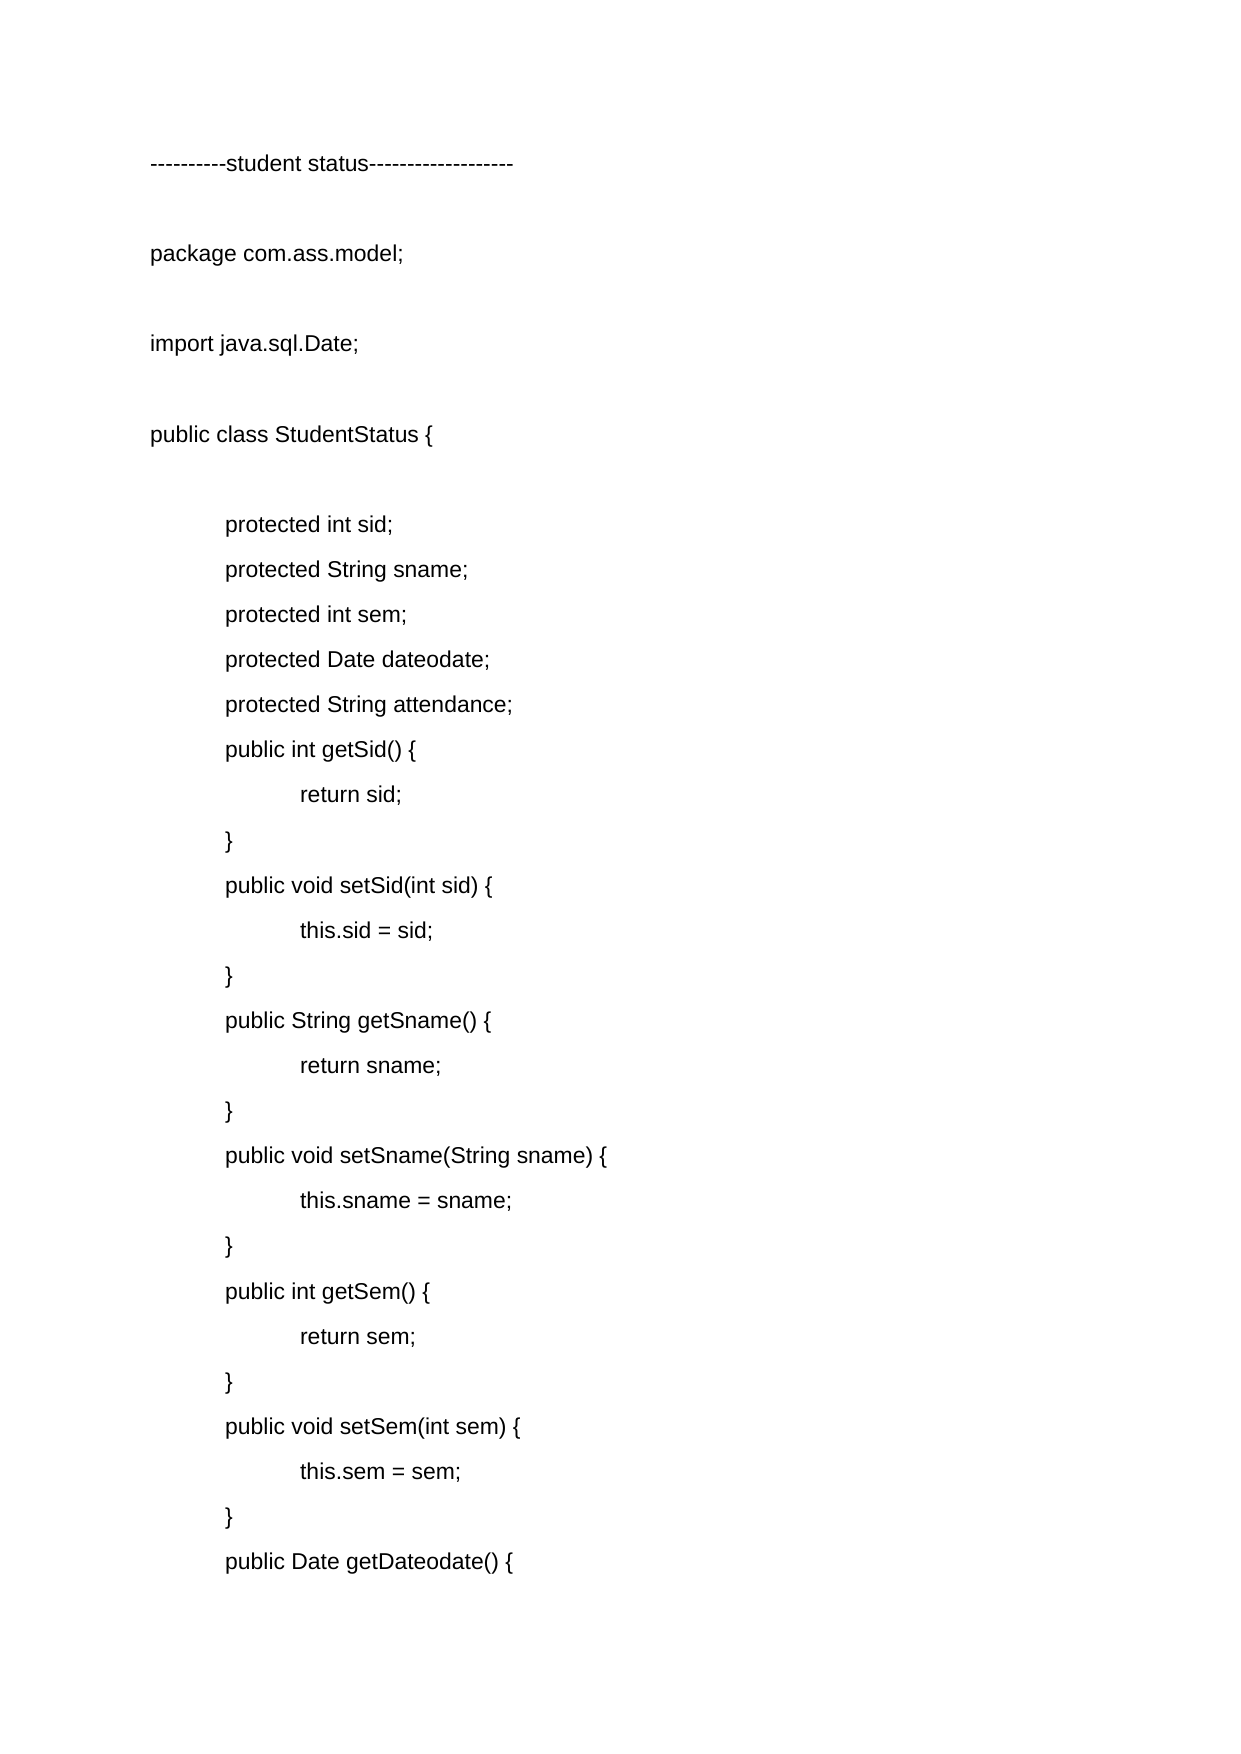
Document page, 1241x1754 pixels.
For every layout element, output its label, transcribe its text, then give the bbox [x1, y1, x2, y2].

text protected Date dateodate; [150, 646, 1090, 672]
text public void setSname(String sname) { [150, 1142, 1090, 1169]
text return sid; [150, 781, 1090, 808]
text package com.ass.model; [150, 240, 1090, 267]
text return sname; [150, 1052, 1090, 1078]
text this.sem = sem; [150, 1458, 1090, 1484]
text } [150, 1368, 1090, 1394]
text protected String sname; [150, 556, 1090, 582]
text import java.sql.Date; [150, 330, 1090, 357]
text public Date getDateodate() { [150, 1548, 1090, 1574]
text } [150, 1232, 1090, 1259]
text } [150, 827, 1090, 853]
text return sem; [150, 1323, 1090, 1349]
text this.sid = sid; [150, 917, 1090, 943]
text public int getSid() { [150, 736, 1090, 763]
text } [150, 962, 1090, 988]
text } [150, 1097, 1090, 1123]
text public class StudentStatus { [150, 421, 1090, 447]
text public void setSem(int sem) { [150, 1413, 1090, 1439]
text } [150, 1503, 1090, 1529]
text ----------student status------------------- [150, 150, 1090, 176]
text public String getSname() { [150, 1007, 1090, 1033]
text public void setSid(int sid) { [150, 872, 1090, 898]
text protected String attendance; [150, 691, 1090, 718]
text this.sname = sname; [150, 1187, 1090, 1214]
text protected int sem; [150, 601, 1090, 627]
text protected int sid; [150, 511, 1090, 537]
text public int getSem() { [150, 1278, 1090, 1304]
